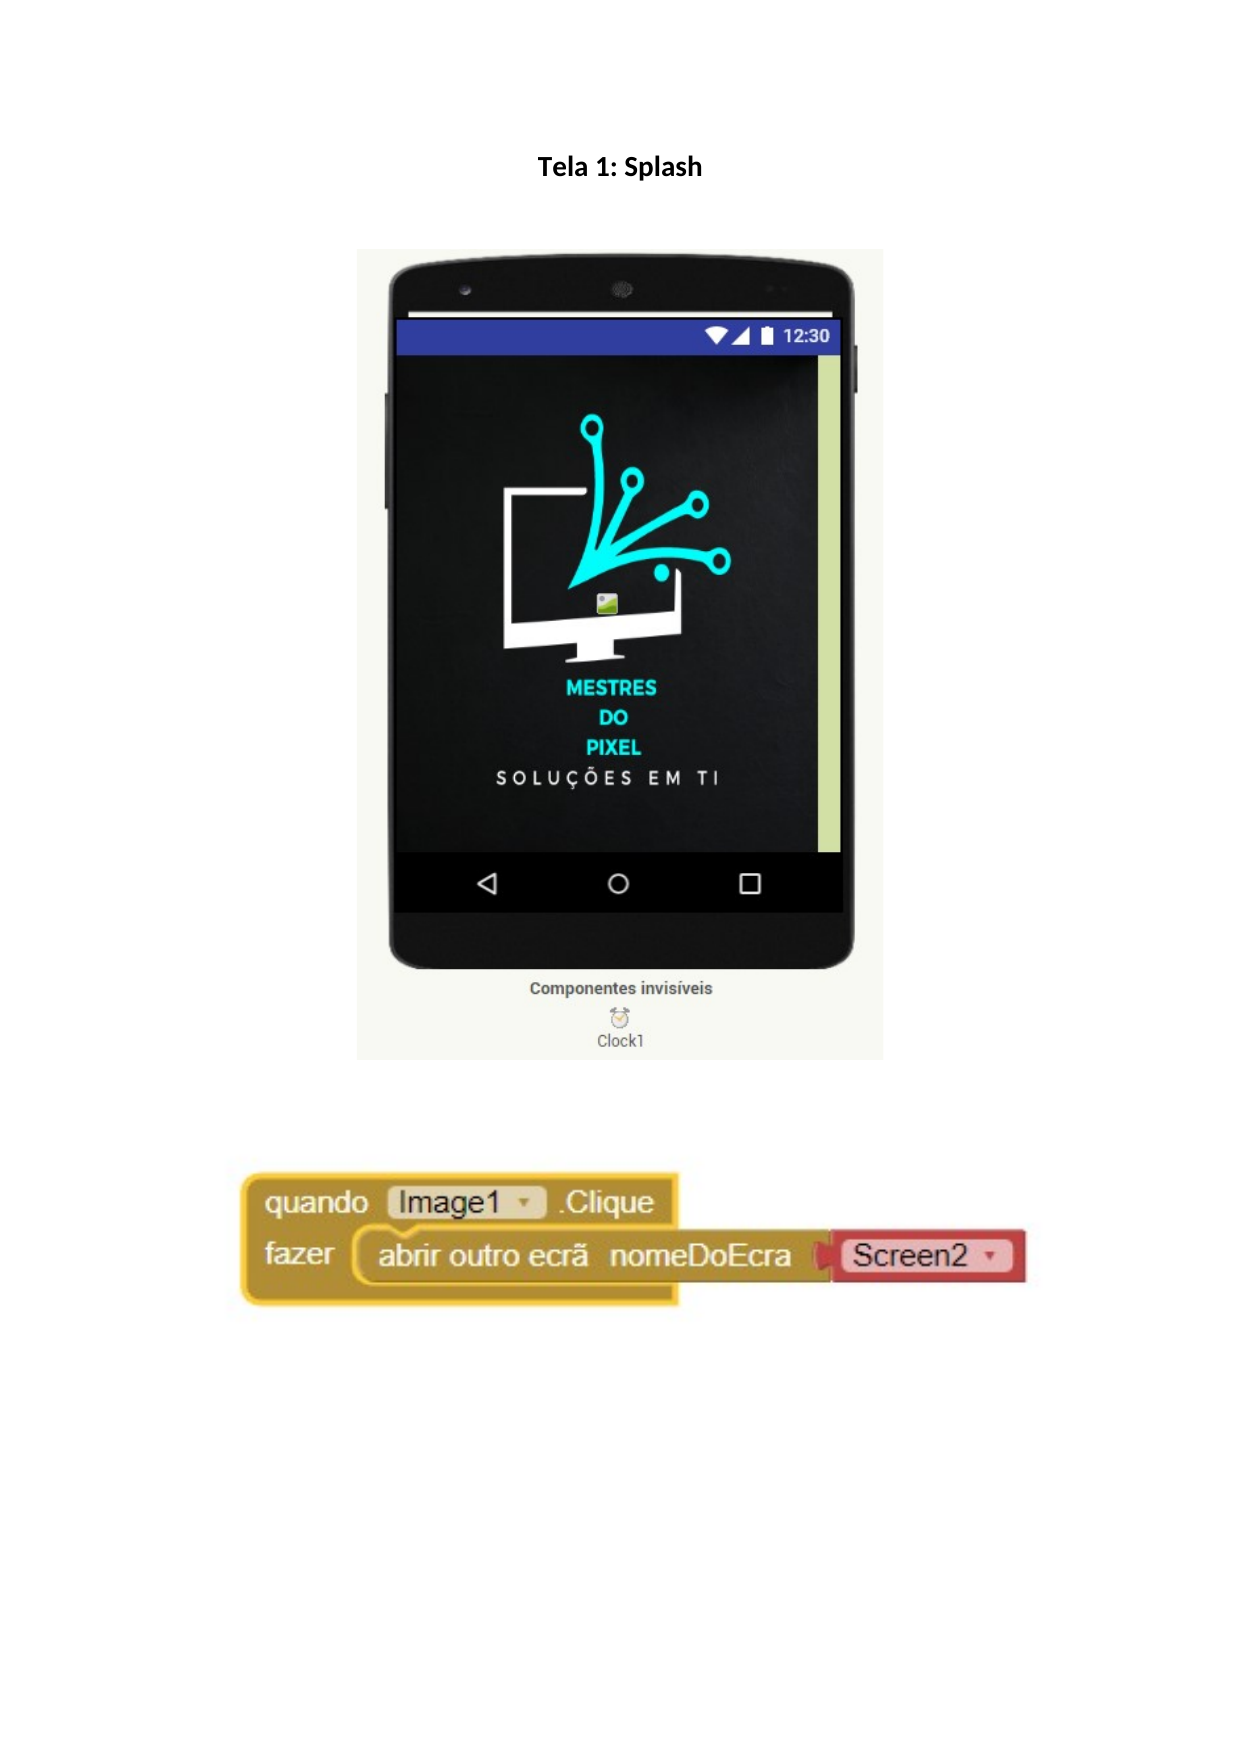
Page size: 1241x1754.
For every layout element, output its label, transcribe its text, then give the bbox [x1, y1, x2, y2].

picture [194, 1125, 1047, 1365]
text Tela 1: Splash [177, 148, 1063, 183]
picture [356, 249, 884, 1060]
